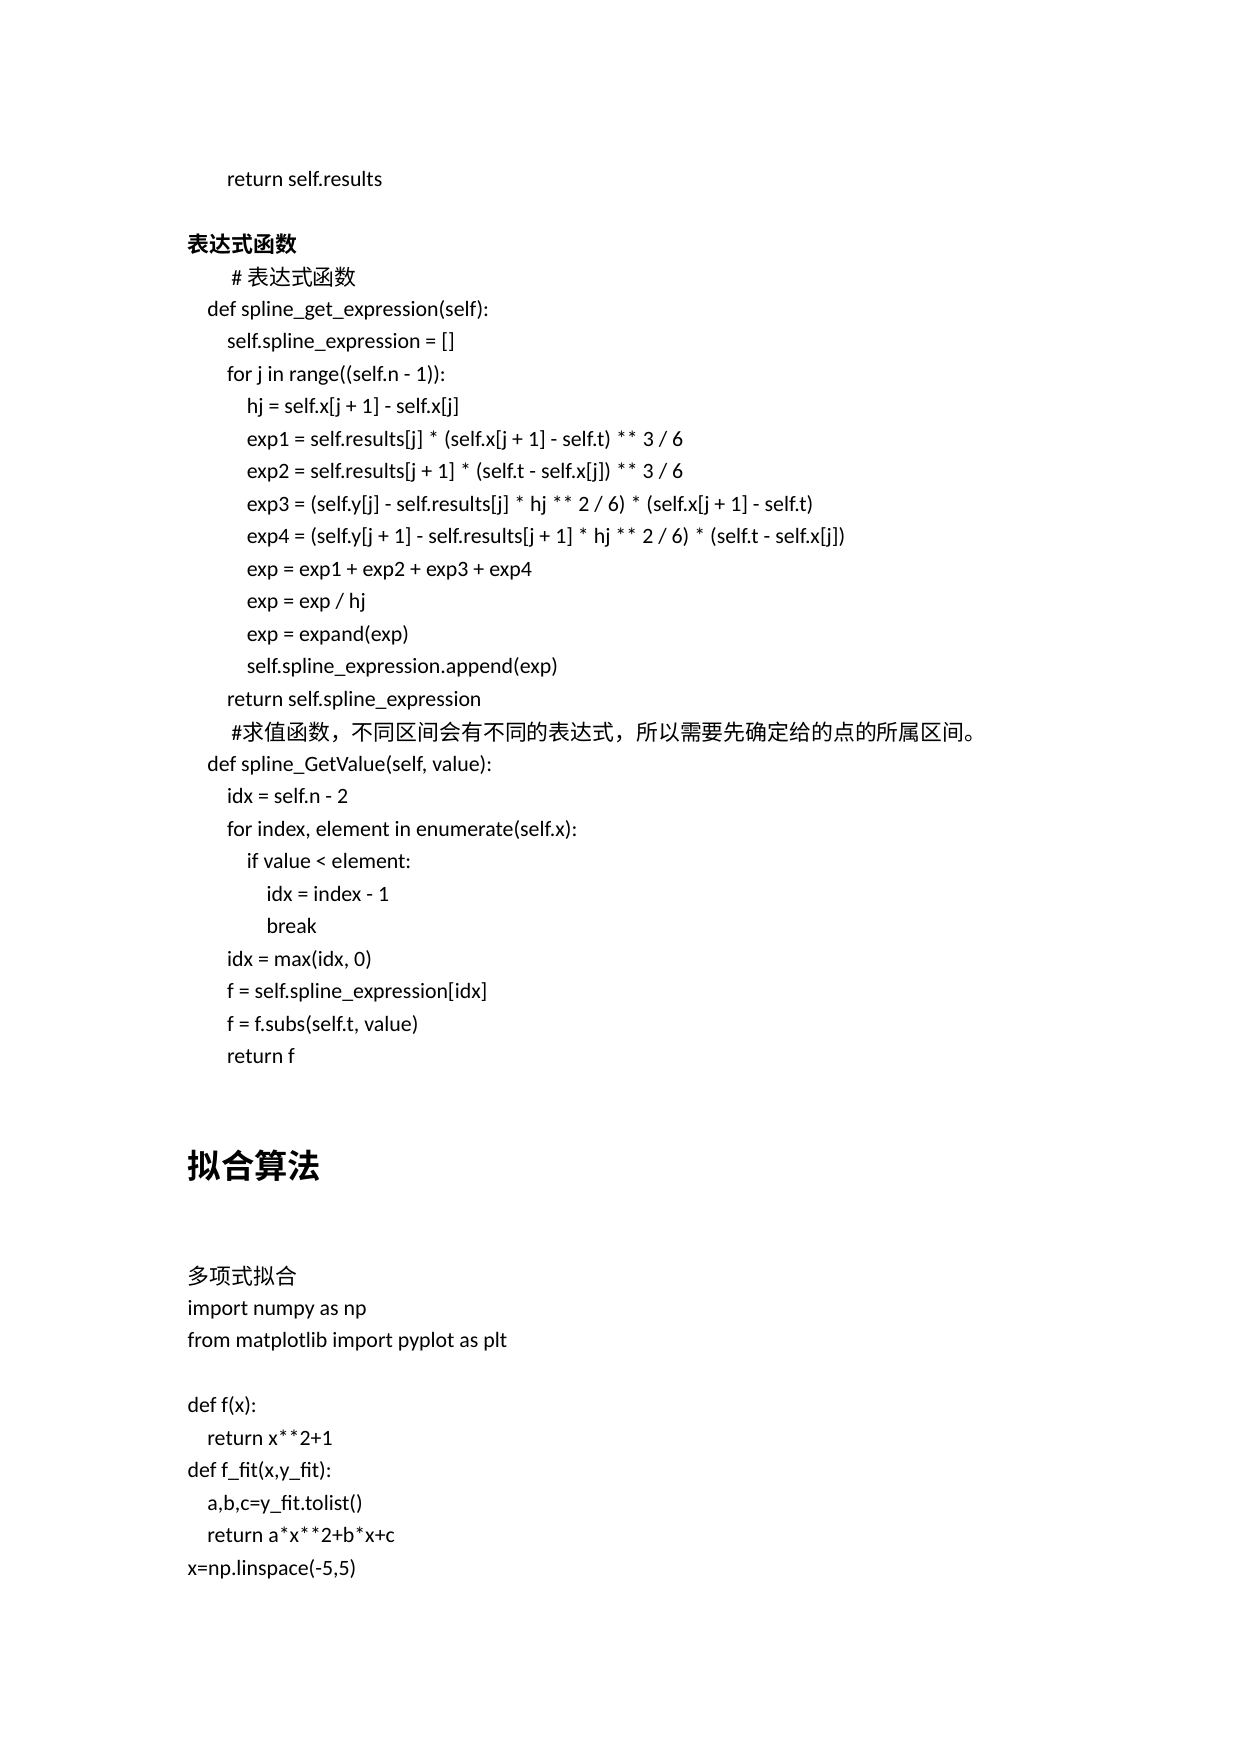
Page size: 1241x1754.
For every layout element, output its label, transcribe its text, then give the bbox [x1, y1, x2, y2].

text #求值函数，不同区间会有不同的表达式，所以需要先确定给的点的所属区间。 [187, 714, 1053, 747]
text break [187, 909, 1053, 942]
text import numpy as np [187, 1291, 1053, 1323]
text return self.spline_expression [187, 682, 1053, 714]
text def spline_get_expression(self): [187, 292, 1053, 324]
text for j in range((self.n - 1)): [187, 357, 1053, 389]
text a,b,c=y_fit.tolist() [187, 1486, 1053, 1518]
text idx = max(idx, 0) [187, 942, 1053, 974]
text def f_fit(x,y_fit): [187, 1453, 1053, 1486]
text for index, element in enumerate(self.x): [187, 812, 1053, 844]
text if value < element: [187, 844, 1053, 877]
text self.spline_expression = [] [187, 324, 1053, 357]
text return x**2+1 [187, 1421, 1053, 1453]
text self.spline_expression.append(exp) [187, 649, 1053, 682]
text # 表达式函数 [187, 259, 1053, 292]
text def f(x): [187, 1388, 1053, 1421]
text exp4 = (self.y[j + 1] - self.results[j + 1] * hj ** 2 / 6) * (self.t - self.x[j]) [187, 519, 1053, 552]
text return self.results [187, 162, 1053, 194]
text from matplotlib import pyplot as plt [187, 1323, 1053, 1356]
subtitle 拟合算法 [187, 1132, 1053, 1197]
text x=np.linspace(-5,5) [187, 1551, 1053, 1583]
text exp = expand(exp) [187, 617, 1053, 649]
text exp2 = self.results[j + 1] * (self.t - self.x[j]) ** 3 / 6 [187, 454, 1053, 487]
text 表达式函数 [187, 227, 1053, 259]
text idx = self.n - 2 [187, 779, 1053, 812]
text 多项式拟合 [187, 1258, 1053, 1291]
text return a*x**2+b*x+c [187, 1518, 1053, 1551]
text exp1 = self.results[j] * (self.x[j + 1] - self.t) ** 3 / 6 [187, 422, 1053, 454]
text exp3 = (self.y[j] - self.results[j] * hj ** 2 / 6) * (self.x[j + 1] - self.t) [187, 487, 1053, 519]
text f = self.spline_expression[idx] [187, 974, 1053, 1007]
text f = f.subs(self.t, value) [187, 1007, 1053, 1039]
text hj = self.x[j + 1] - self.x[j] [187, 389, 1053, 422]
text exp = exp / hj [187, 584, 1053, 617]
text exp = exp1 + exp2 + exp3 + exp4 [187, 552, 1053, 584]
text return f [187, 1039, 1053, 1072]
text idx = index - 1 [187, 877, 1053, 909]
text def spline_GetValue(self, value): [187, 747, 1053, 779]
